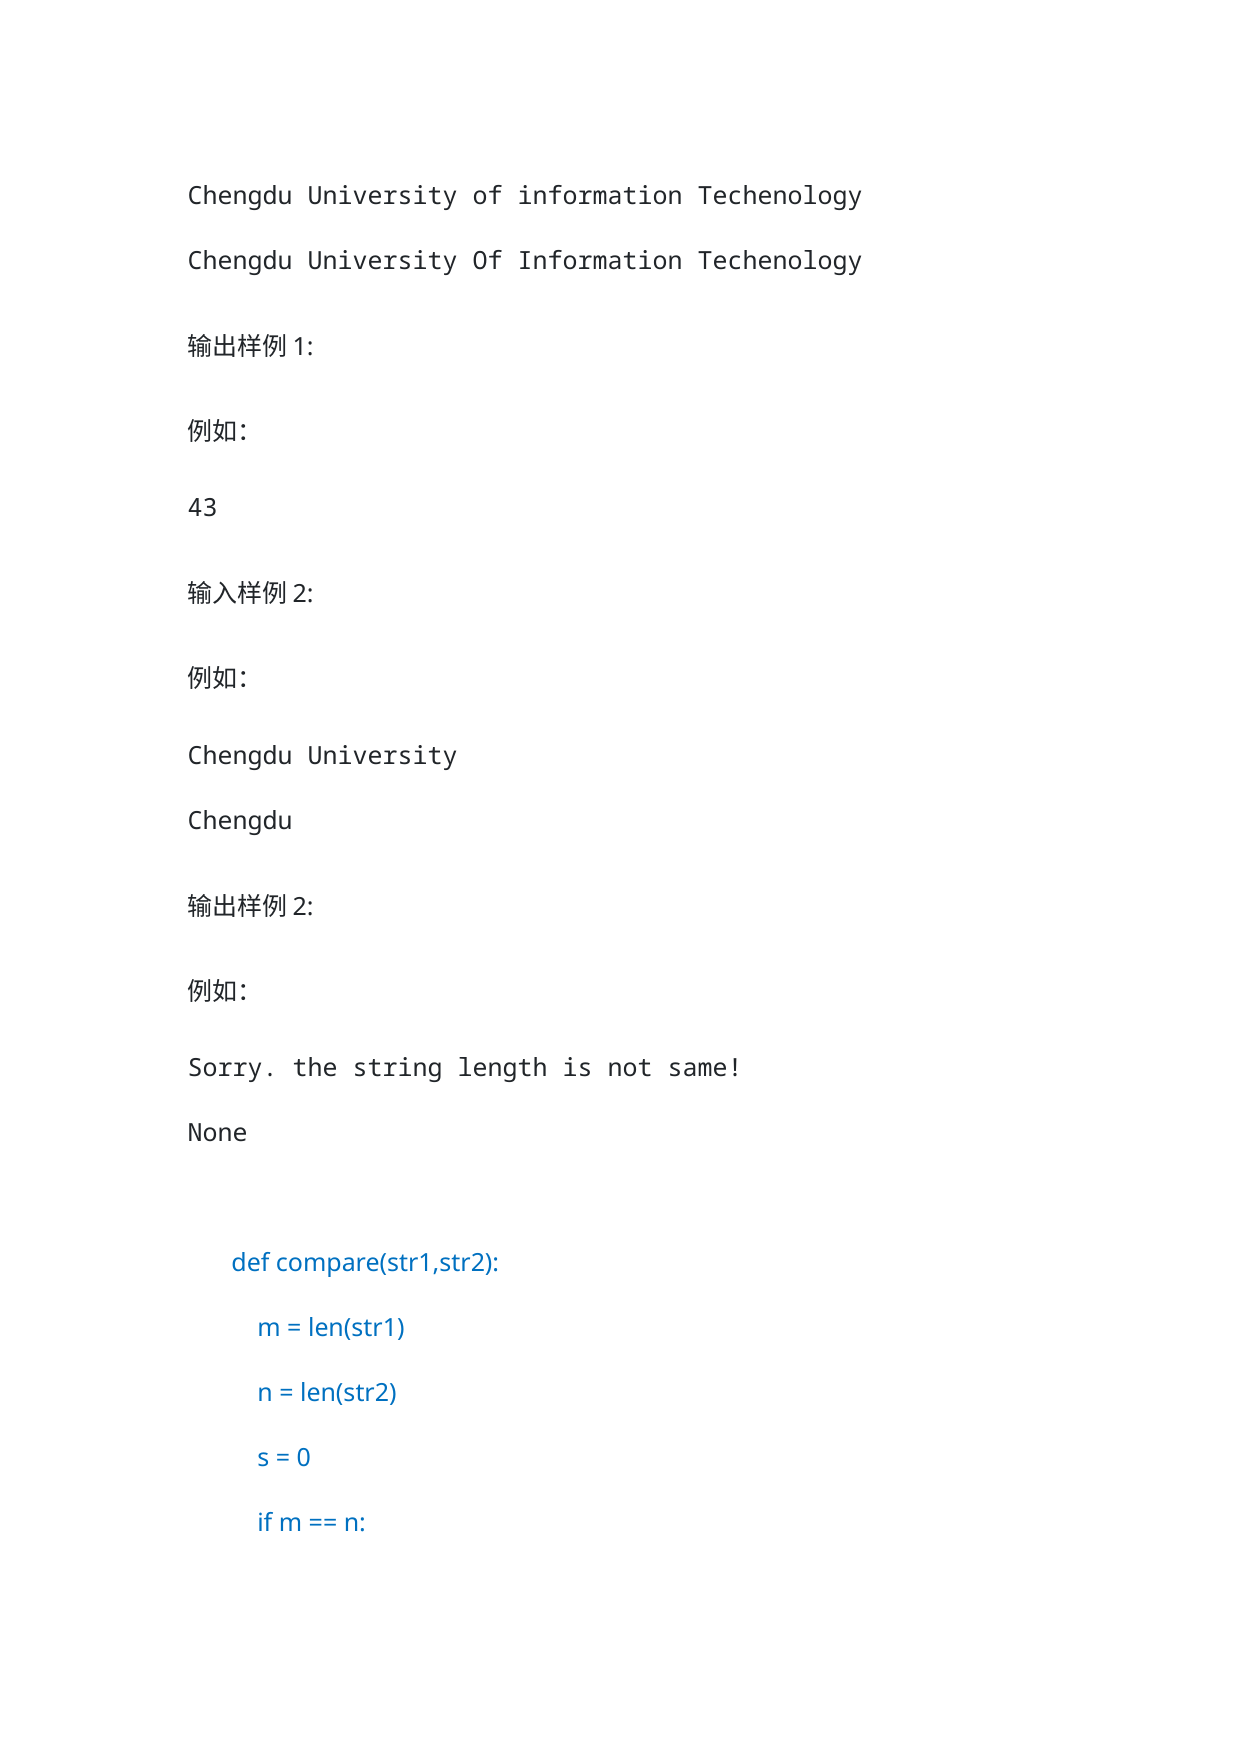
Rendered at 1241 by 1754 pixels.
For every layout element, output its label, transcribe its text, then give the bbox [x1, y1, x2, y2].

text s = 0 [187, 1424, 1053, 1489]
text if m == n: [187, 1489, 1053, 1554]
text Chengdu [187, 787, 1053, 852]
text None [187, 1099, 1053, 1164]
text 例如： [187, 644, 1053, 709]
text 例如： [187, 397, 1053, 462]
text 43 [187, 474, 1053, 539]
subtitle 输入样例2: [187, 559, 1053, 624]
subtitle 输出样例1: [187, 312, 1053, 377]
text Chengdu University Of Information Techenology [187, 227, 1053, 292]
text Chengdu University [187, 722, 1053, 787]
text def compare(str1,str2): [187, 1229, 1053, 1294]
text Sorry. the string length is not same! [187, 1034, 1053, 1099]
subtitle 输出样例2: [187, 872, 1053, 937]
text 例如： [187, 957, 1053, 1022]
text Chengdu University of information Techenology [187, 162, 1053, 227]
text n = len(str2) [187, 1359, 1053, 1424]
text m = len(str1) [187, 1294, 1053, 1359]
